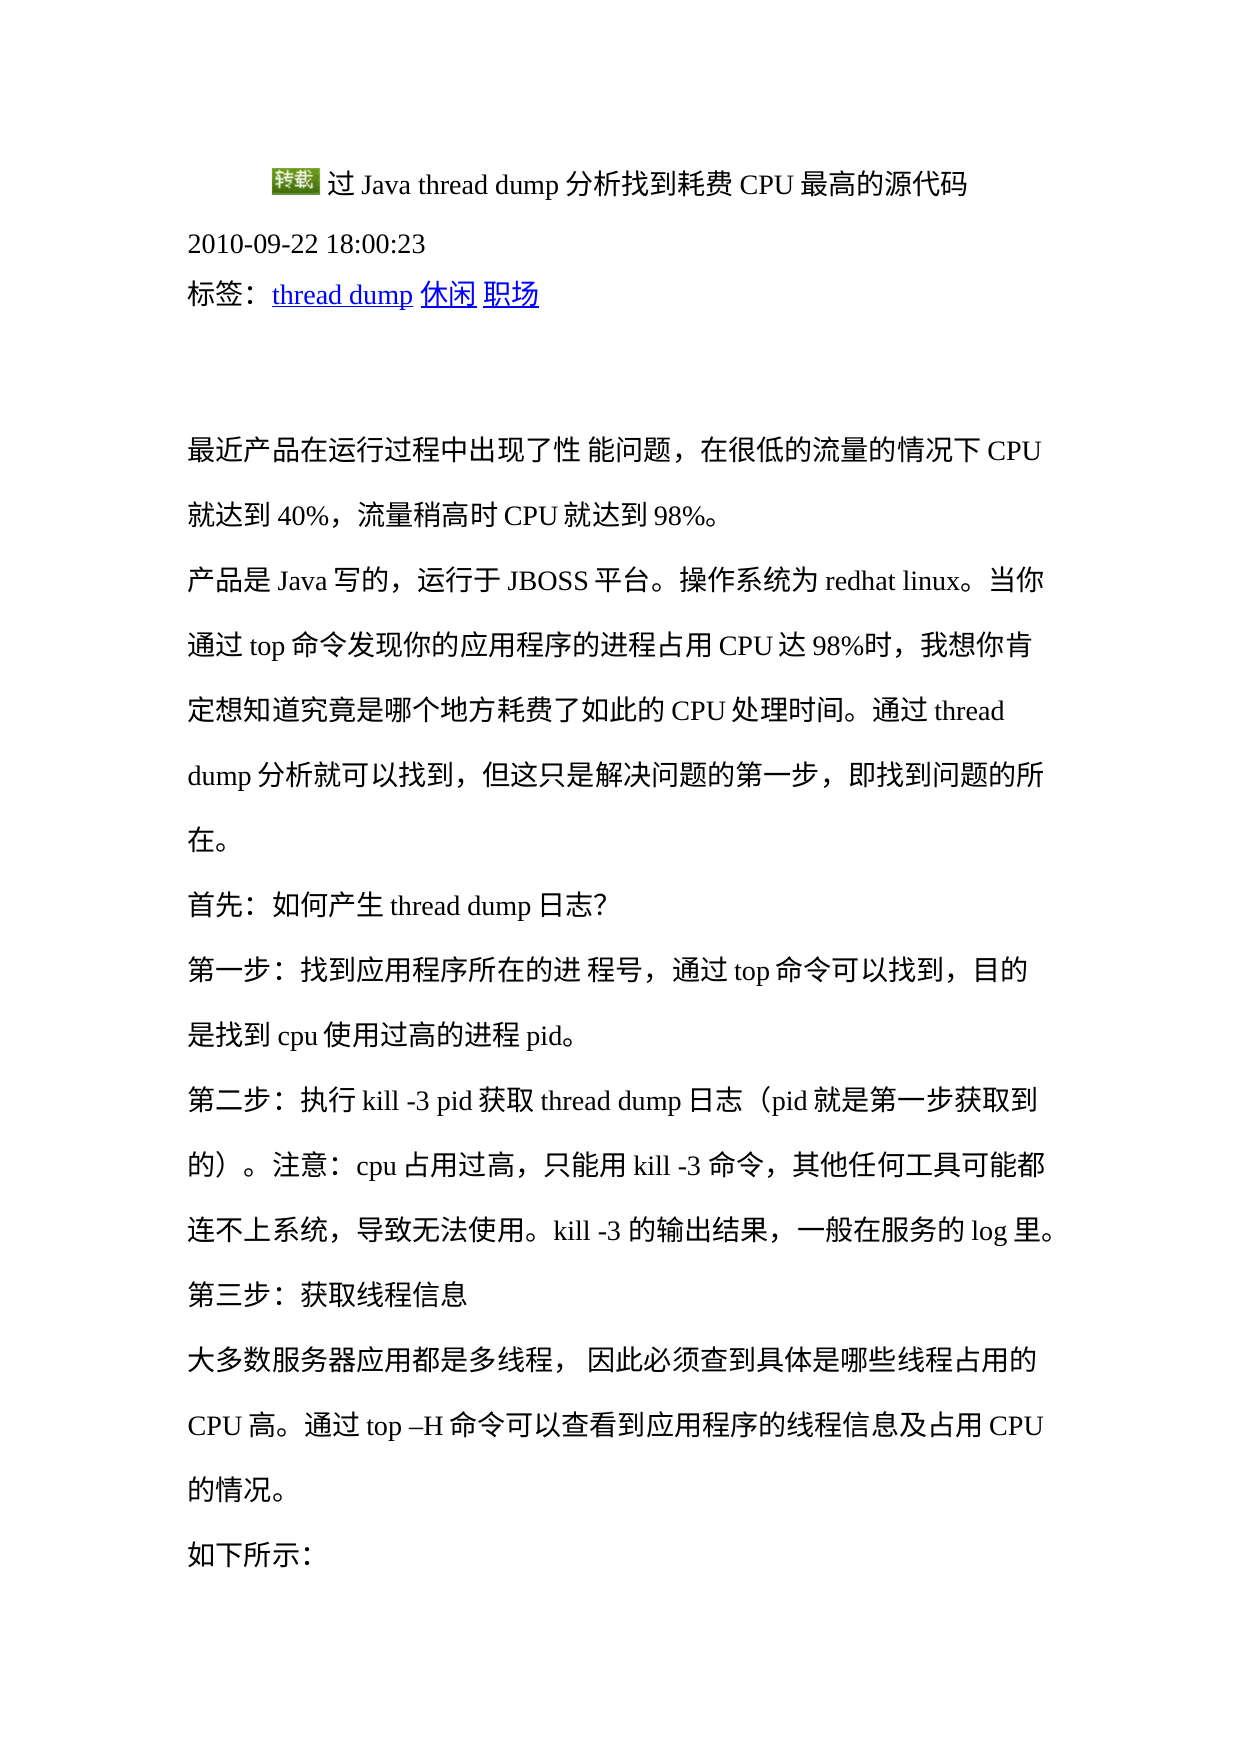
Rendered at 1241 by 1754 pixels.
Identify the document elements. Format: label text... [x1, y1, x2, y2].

text 第三步：获取线程信息 [187, 1260, 1053, 1325]
text 产品是Java写的，运行于JBOSS平台。操作系统为redhat linux。当你通过top命令发现你的应用程序的进程占用CPU达98%时，我想你肯定想知道究竟是哪个地方耗费了如此的CPU处理时间。通过thread dump分析就可以找到，但这只是解决问题的第一步，即找到问题的所在。 [187, 545, 1053, 870]
picture [271, 168, 321, 195]
text 最近产品在运行过程中出现了性 能问题，在很低的流量的情况下CPU就达到40%，流量稍高时CPU就达到98%。 [187, 415, 1053, 545]
text 过Java thread dump分析找到耗费CPU最高的源代码 [187, 162, 1053, 227]
text 第一步：找到应用程序所在的进 程号，通过top命令可以找到，目的是找到cpu使用过高的进程pid。 [187, 935, 1053, 1065]
text 如下所示： [187, 1520, 1053, 1585]
text 第二步：执行kill -3 pid获取thread dump日志（pid就是第一步获取到的）。注意：cpu占用过高，只能用kill -3 命令，其他任何工具可能都连不上系统，导致无法使用。kill -3 的输出结果，一般在服务的log里。 [187, 1065, 1053, 1260]
text 2010-09-22 18:00:23 [187, 227, 1053, 259]
text 首先：如何产生thread dump日志？ [187, 870, 1053, 935]
text 标签：thread dump 休闲 职场 [187, 259, 1053, 324]
text 大多数服务器应用都是多线程， 因此必须查到具体是哪些线程占用的CPU高。通过top –H命令可以查看到应用程序的线程信息及占用CPU的情况。 [187, 1325, 1053, 1520]
